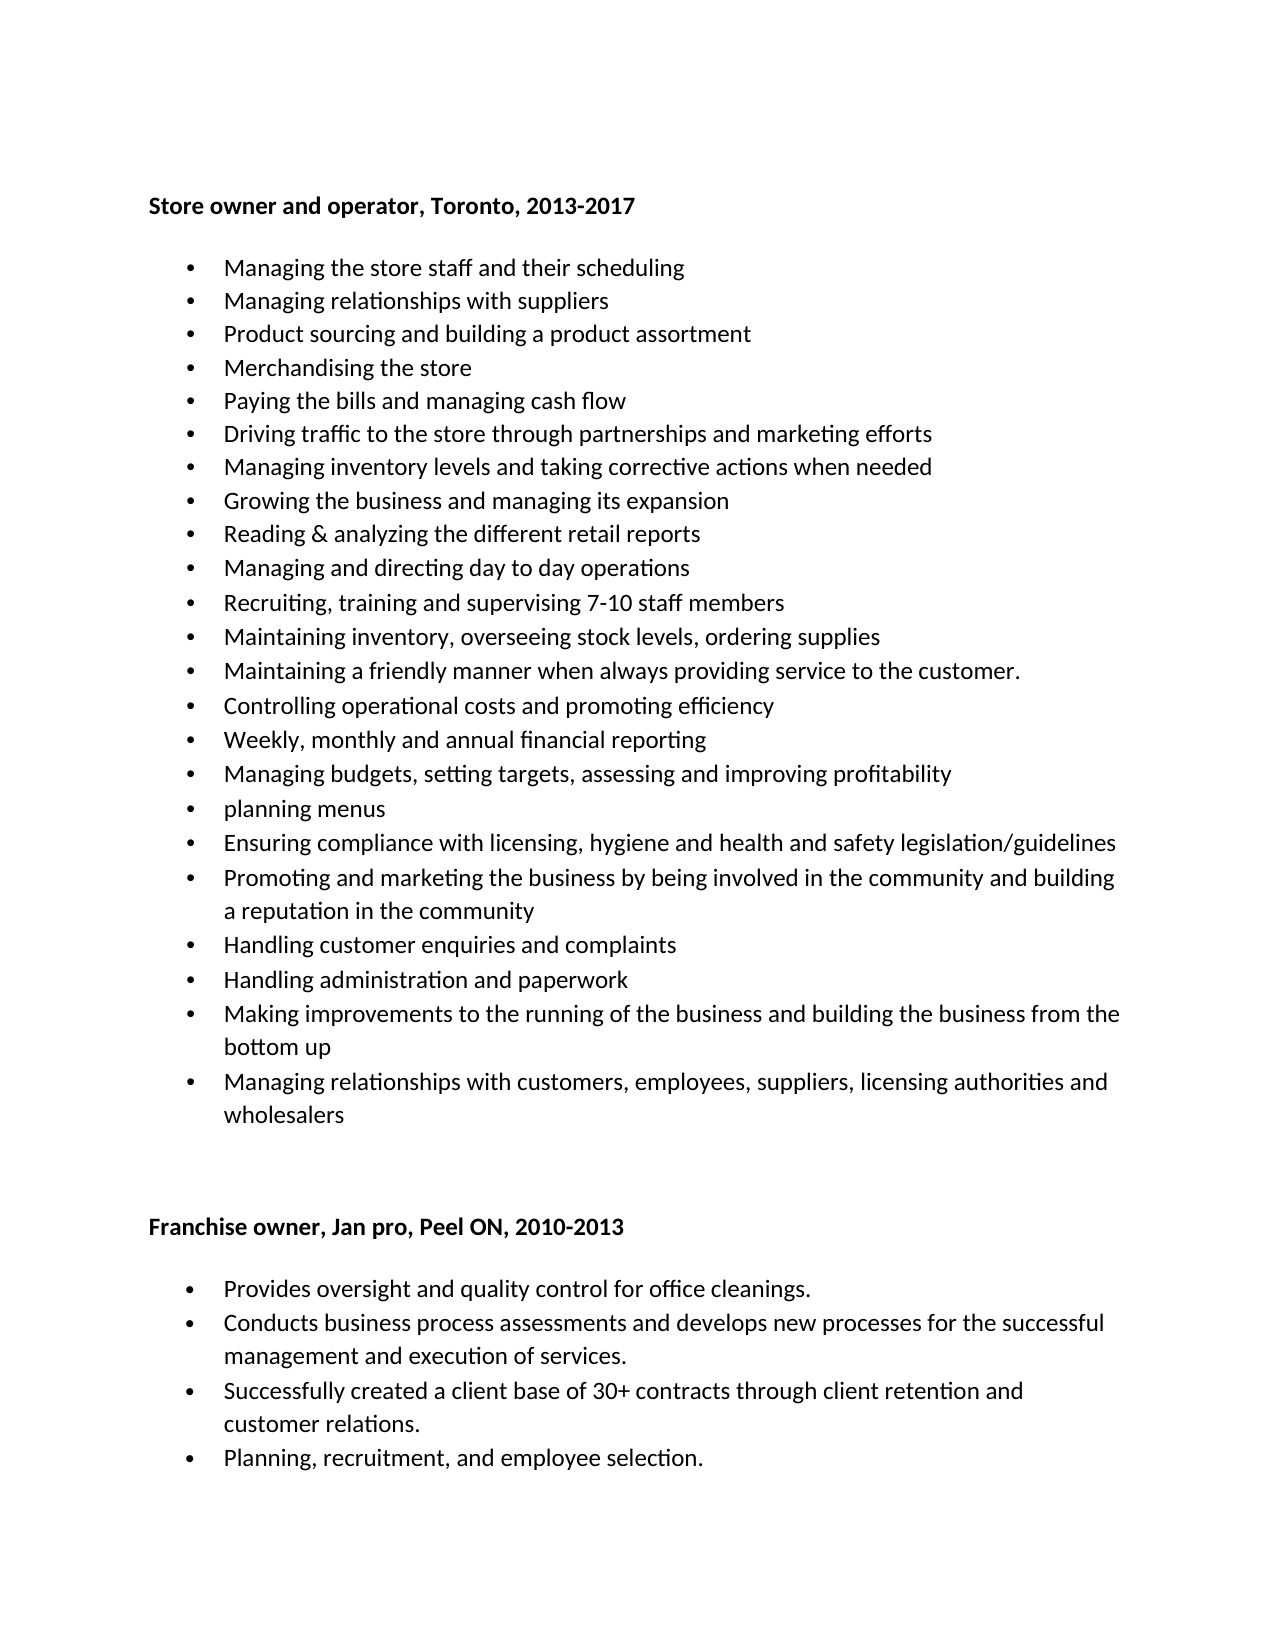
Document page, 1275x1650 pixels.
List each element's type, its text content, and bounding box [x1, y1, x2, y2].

subtitle Franchise owner, Jan pro, Peel ON, 2010-2013 [149, 1211, 1122, 1241]
list Conducts business process assessments and develops new processes for the successful management and execution of services. [186, 1307, 1122, 1371]
list planning menus [186, 793, 1122, 823]
list Reading & analyzing the different retail reports [186, 518, 1122, 548]
list Successfully created a client base of 30+ contracts through client retention and customer relations. [186, 1375, 1122, 1438]
list Making improvements to the running of the business and building the business from the bottom up [186, 998, 1122, 1062]
list Handling customer enquiries and complaints [186, 929, 1122, 960]
list Growing the business and managing its expansion [186, 485, 1122, 515]
list Handling administration and paperwork [186, 964, 1122, 994]
list Planning, recruitment, and employee selection. [186, 1442, 1122, 1473]
list Provides oversight and quality control for office cleanings. [186, 1273, 1122, 1303]
list Paying the bills and managing cash flow [186, 385, 1122, 416]
list Managing relationships with suppliers [186, 285, 1122, 316]
subtitle Store owner and operator, Toronto, 2013-2017 [149, 190, 1122, 221]
list Managing relationships with customers, employees, suppliers, licensing authorities and wholesalers [186, 1066, 1122, 1129]
list Weekly, monthly and annual financial reporting [186, 724, 1122, 755]
list Managing inventory levels and taking corrective actions when needed [186, 452, 1122, 482]
list Ensuring compliance with licensing, hygiene and health and safety legislation/guidelines [186, 827, 1122, 858]
list Managing and directing day to day operations [186, 552, 1122, 583]
list Controlling operational costs and promoting efficiency [186, 690, 1122, 720]
list Driving traffic to the store through partnerships and marketing efforts [186, 418, 1122, 449]
list Recruiting, training and supervising 7-10 staff members [186, 587, 1122, 617]
list Merchandising the store [186, 352, 1122, 382]
list Product sourcing and building a product assortment [186, 319, 1122, 349]
list Maintaining a friendly manner when always providing service to the customer. [186, 656, 1122, 686]
list Promoting and marketing the business by being involved in the community and building a reputation in the community [186, 862, 1122, 926]
list Managing budgets, setting targets, assessing and improving profitability [186, 759, 1122, 789]
list Maintaining inventory, overseeing stock levels, ordering supplies [186, 621, 1122, 652]
list Managing the store staff and their scheduling [186, 252, 1122, 283]
